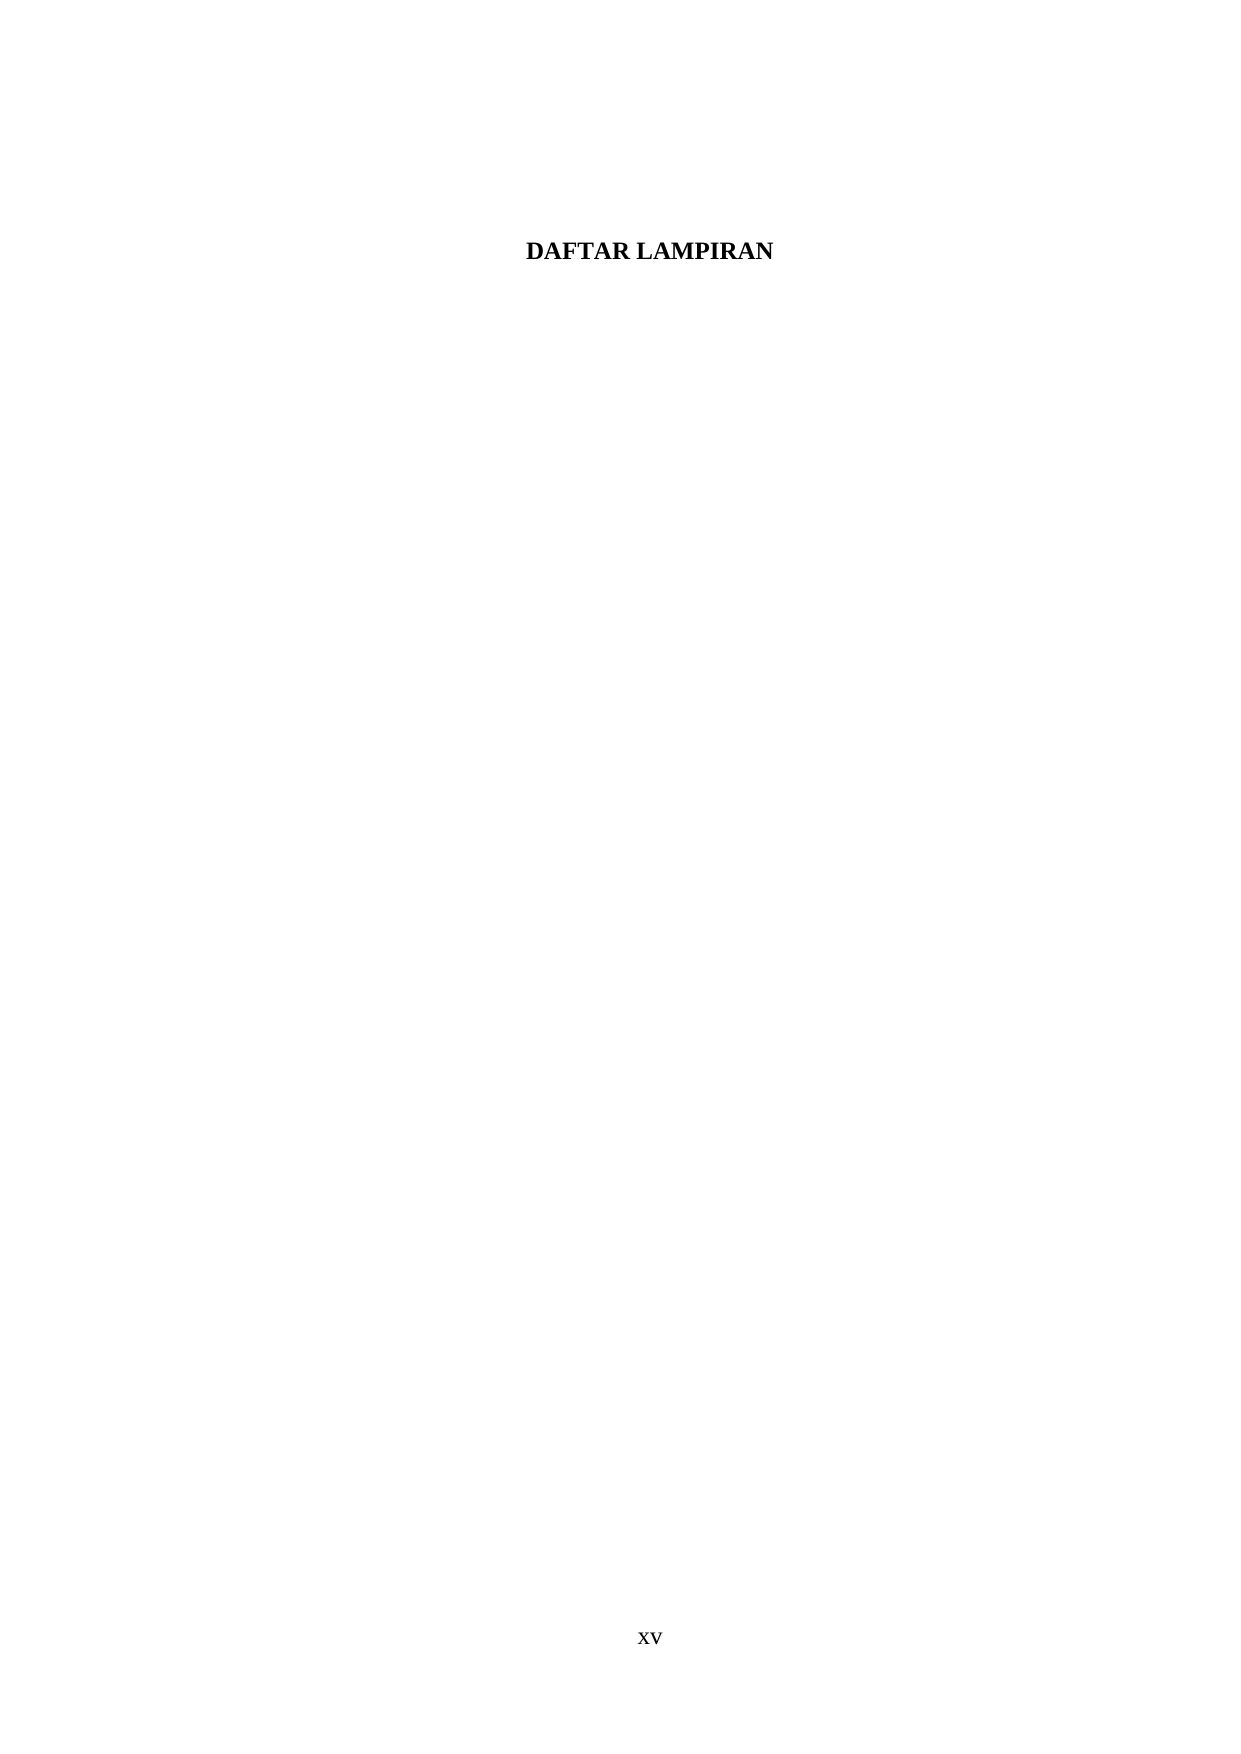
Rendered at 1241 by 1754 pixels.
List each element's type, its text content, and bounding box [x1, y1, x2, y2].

subtitle DAFTAR LAMPIRAN [236, 236, 1063, 265]
